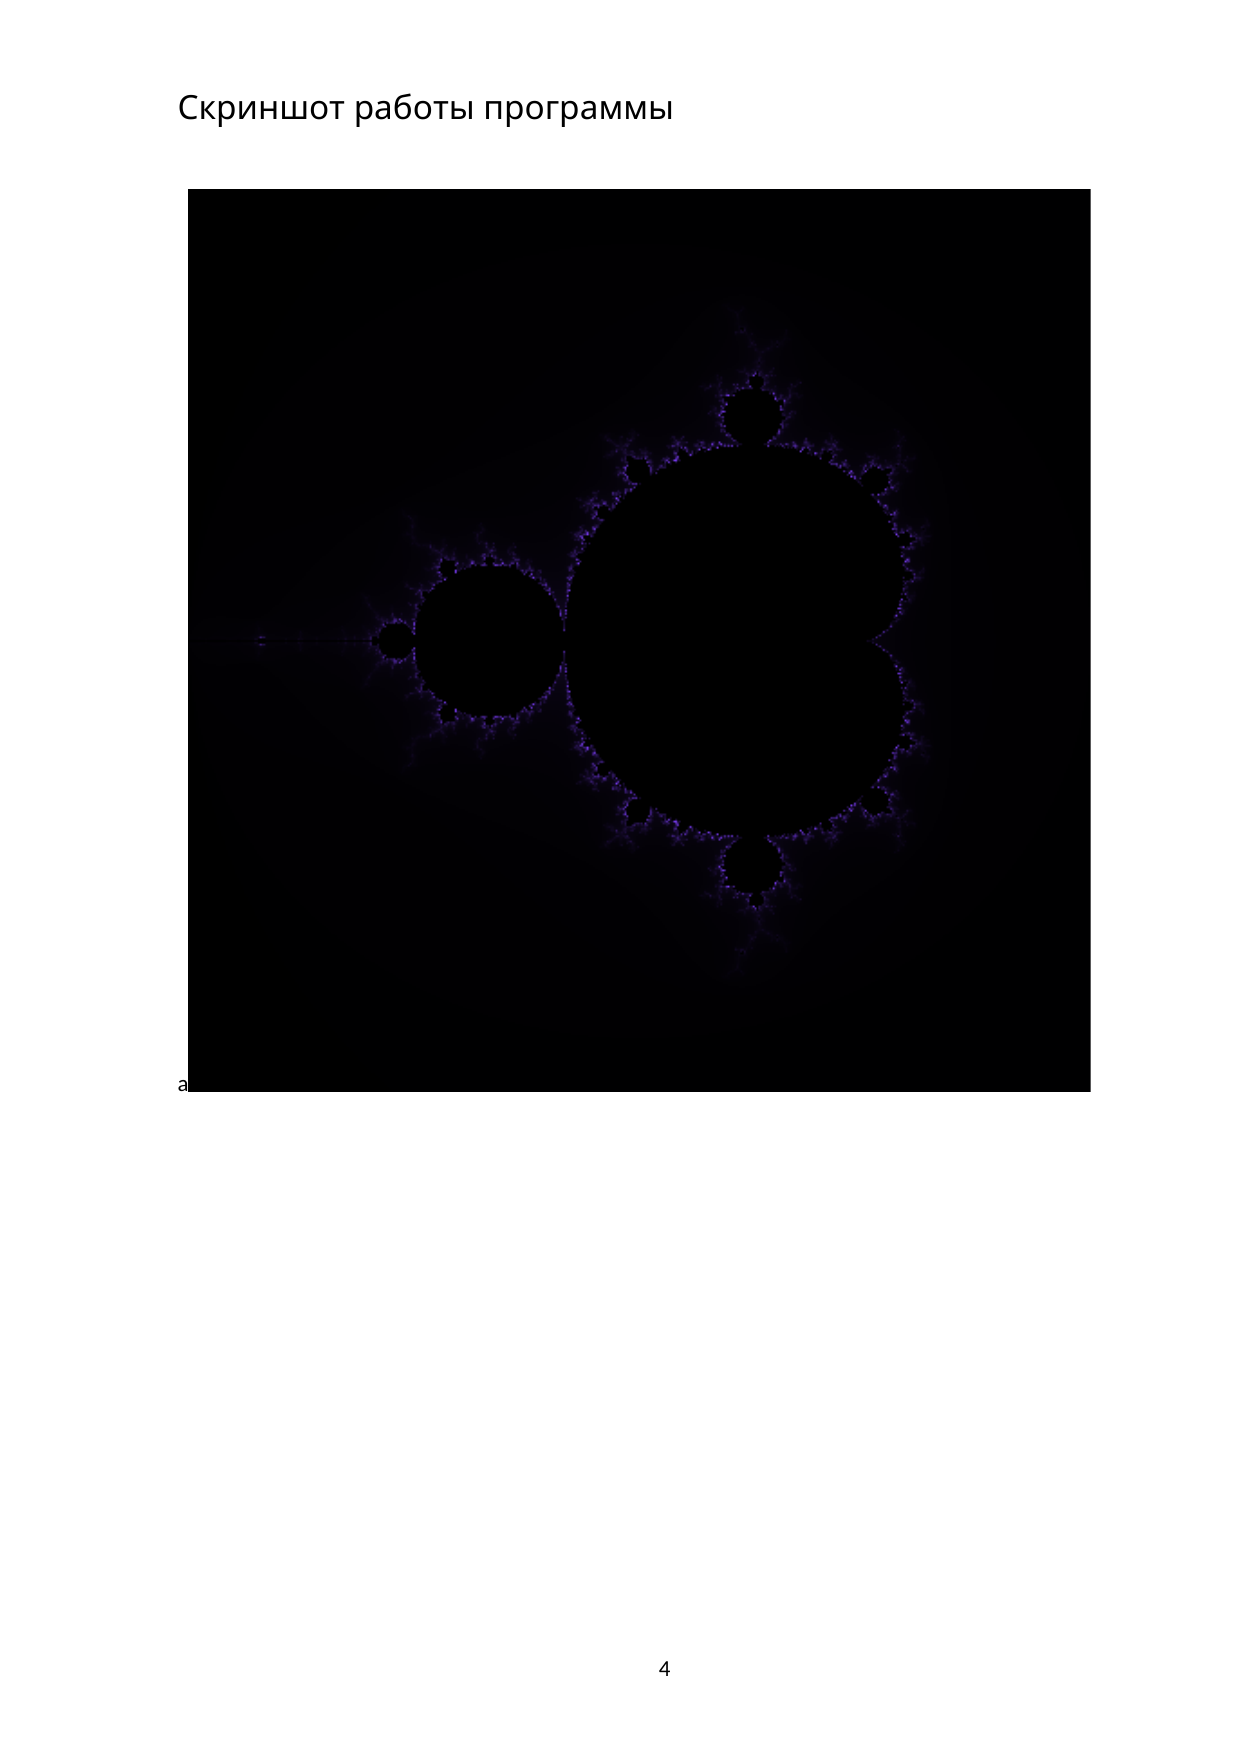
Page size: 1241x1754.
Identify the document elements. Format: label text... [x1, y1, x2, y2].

picture [188, 189, 1091, 1092]
subtitle Скриншот работы программы [177, 84, 1152, 129]
